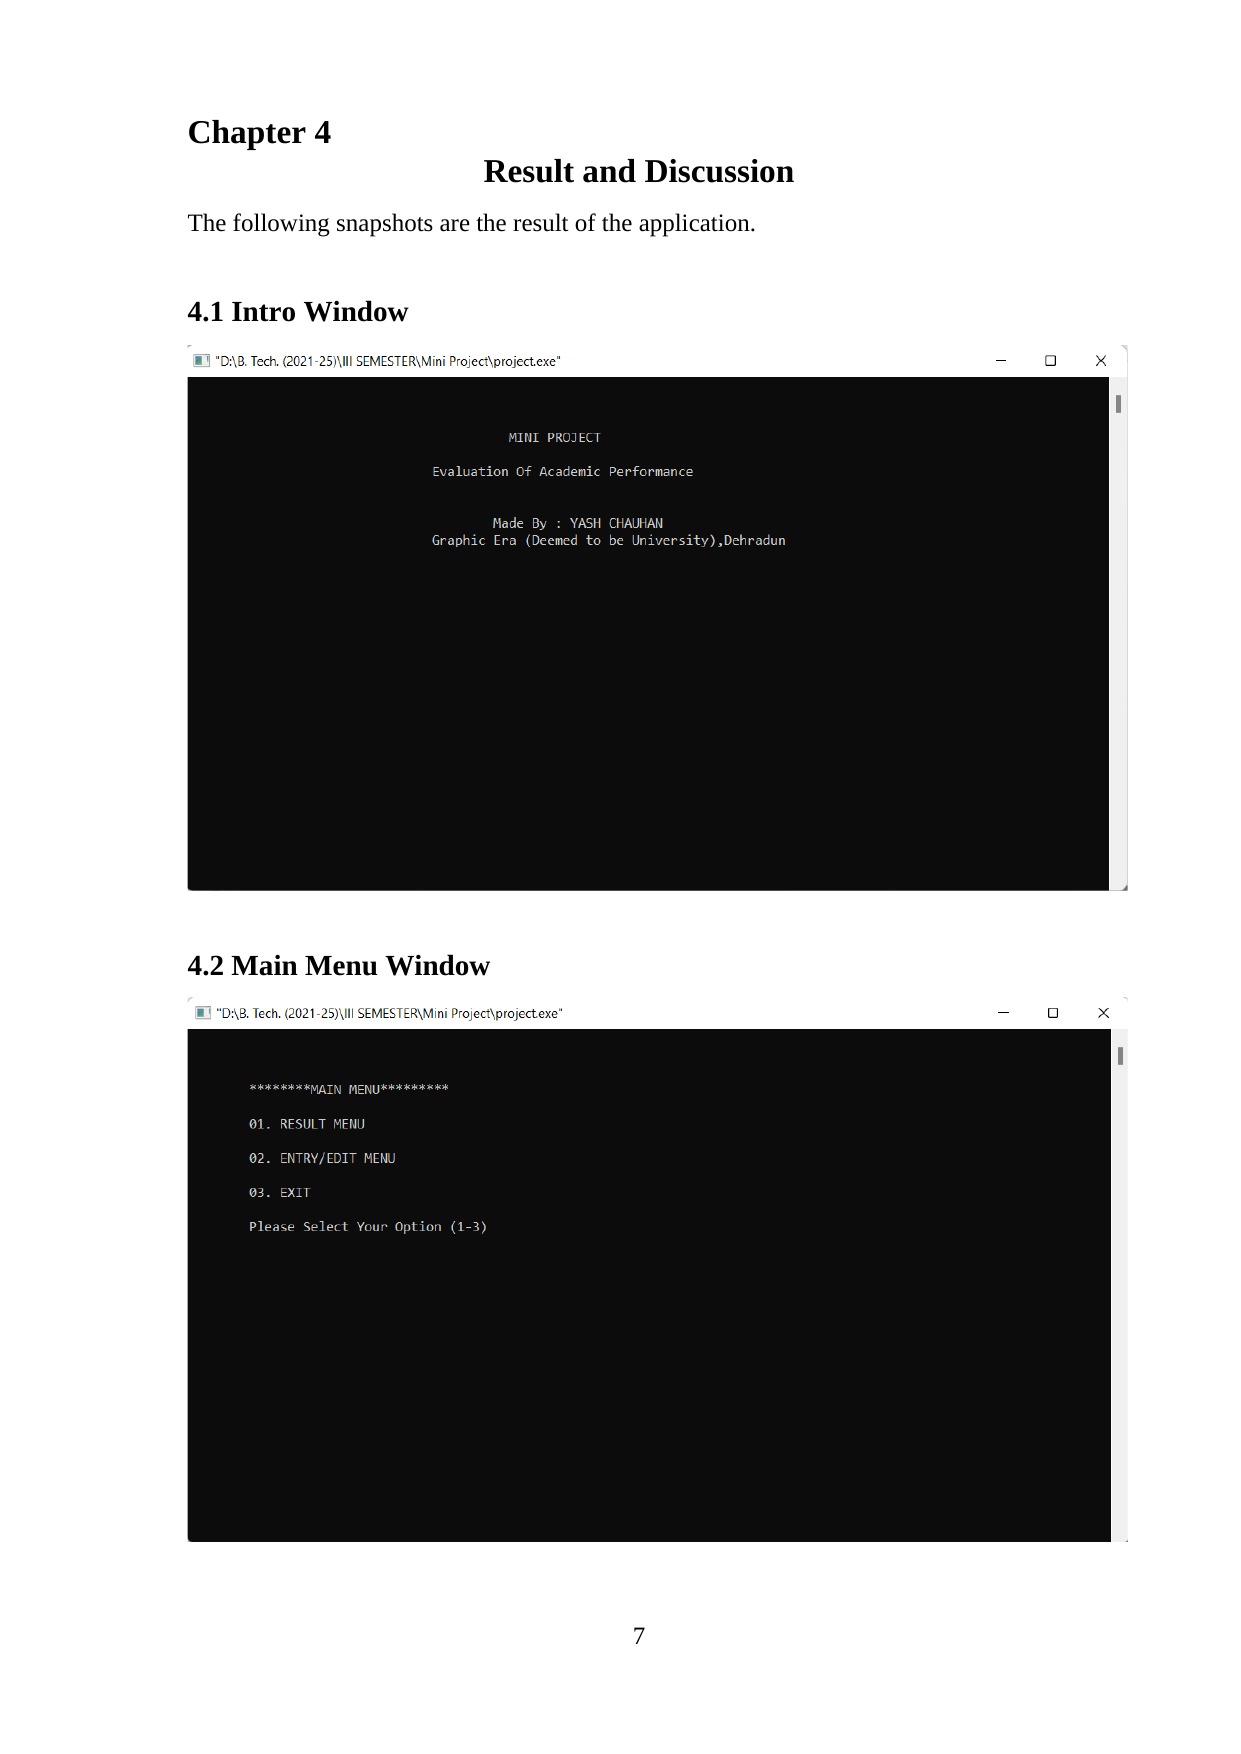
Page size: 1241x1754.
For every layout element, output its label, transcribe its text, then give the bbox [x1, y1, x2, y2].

picture [187, 997, 1128, 1542]
text The following snapshots are the result of the application. [187, 208, 1090, 237]
text Result and Discussion [187, 151, 1090, 189]
picture [187, 345, 1128, 891]
text 4.1 Intro Window [187, 294, 1090, 328]
text Chapter 4 [187, 112, 1090, 151]
text 4.2 Main Menu Window [187, 948, 1090, 981]
